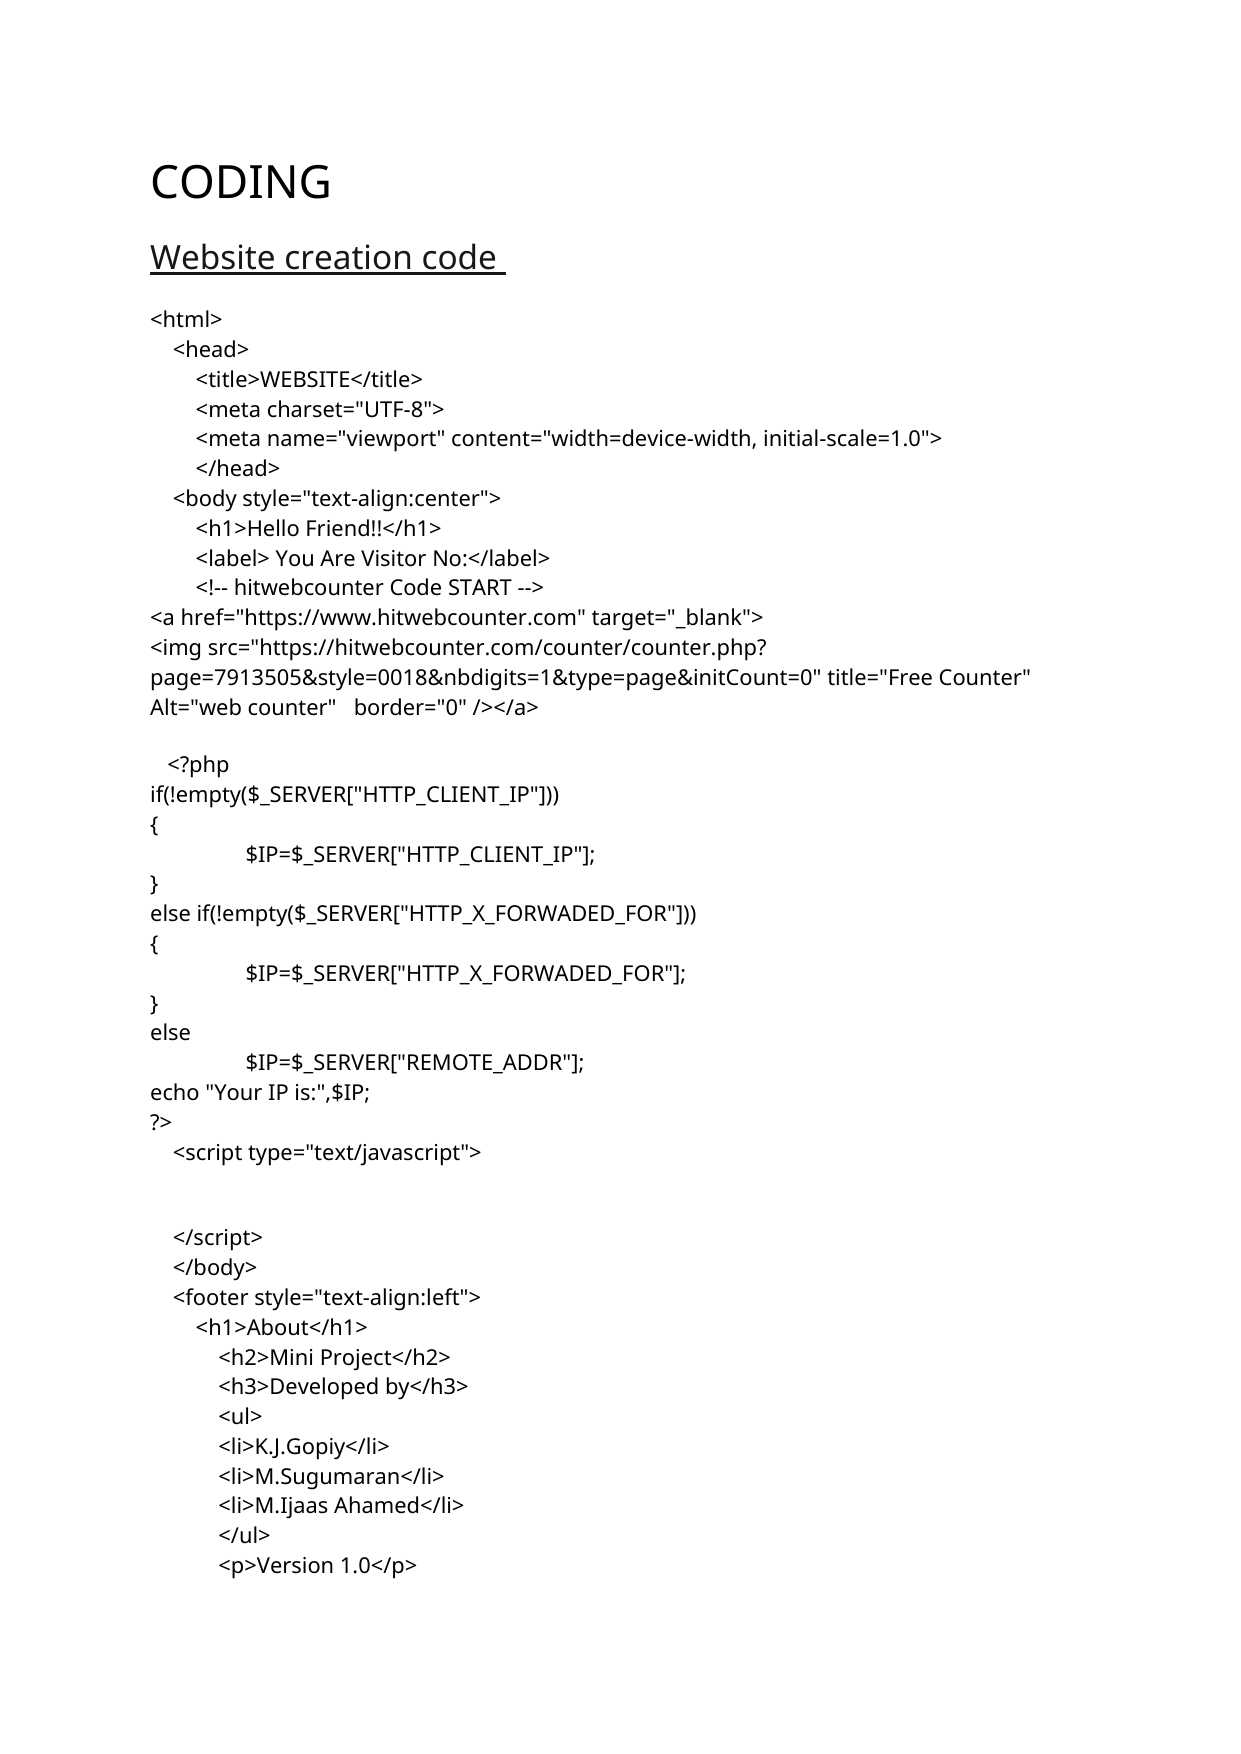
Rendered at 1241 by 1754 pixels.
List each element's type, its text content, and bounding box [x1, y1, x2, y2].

text CODING [150, 150, 1090, 212]
text <p>Version 1.0</p> [150, 1550, 1090, 1580]
text } [150, 868, 1090, 898]
text $IP=$_SERVER["REMOTE_ADDR"]; [150, 1047, 1090, 1077]
text <footer style="text-align:left"> [150, 1282, 1090, 1312]
text <?php [150, 749, 1090, 779]
text <h3>Developed by</h3> [150, 1371, 1090, 1401]
text <meta name="viewport" content="width=device-width, initial-scale=1.0"> [150, 423, 1090, 453]
text else if(!empty($_SERVER["HTTP_X_FORWADED_FOR"])) [150, 898, 1090, 928]
text <label> You Are Visitor No:</label> [150, 542, 1090, 572]
text </body> [150, 1252, 1090, 1282]
text <li>M.Ijaas Ahamed</li> [150, 1491, 1090, 1520]
text <meta charset="UTF-8"> [150, 393, 1090, 423]
text Website creation code [150, 234, 1090, 279]
text <!-- hitwebcounter Code START --> [150, 572, 1090, 602]
text $IP=$_SERVER["HTTP_X_FORWADED_FOR"]; [150, 958, 1090, 988]
text ?> [150, 1107, 1090, 1137]
text </ul> [150, 1520, 1090, 1550]
text <title>WEBSITE</title> [150, 364, 1090, 393]
text <html> [150, 304, 1090, 334]
text <script type="text/javascript"> [150, 1137, 1090, 1166]
text <h2>Mini Project</h2> [150, 1342, 1090, 1371]
text <head> [150, 334, 1090, 364]
text <a href="https://www.hitwebcounter.com" target="_blank"> [150, 602, 1090, 632]
text if(!empty($_SERVER["HTTP_CLIENT_IP"])) [150, 779, 1090, 809]
text <ul> [150, 1401, 1090, 1431]
text else [150, 1017, 1090, 1047]
text <li>M.Sugumaran</li> [150, 1461, 1090, 1491]
text </script> [150, 1222, 1090, 1252]
text <li>K.J.Gopiy</li> [150, 1431, 1090, 1461]
text { [150, 928, 1090, 958]
text <h1>About</h1> [150, 1312, 1090, 1342]
text { [150, 809, 1090, 839]
text <h1>Hello Friend!!</h1> [150, 513, 1090, 542]
text <body style="text-align:center"> [150, 483, 1090, 513]
text } [150, 988, 1090, 1017]
text </head> [150, 453, 1090, 483]
text <img src="https://hitwebcounter.com/counter/counter.php?page=7913505&style=0018&nbdigits=1&type=page&initCount=0" title="Free Counter" Alt="web counter" border="0" /></a> [150, 632, 1090, 721]
text echo "Your IP is:",$IP; [150, 1077, 1090, 1107]
text $IP=$_SERVER["HTTP_CLIENT_IP"]; [150, 839, 1090, 868]
